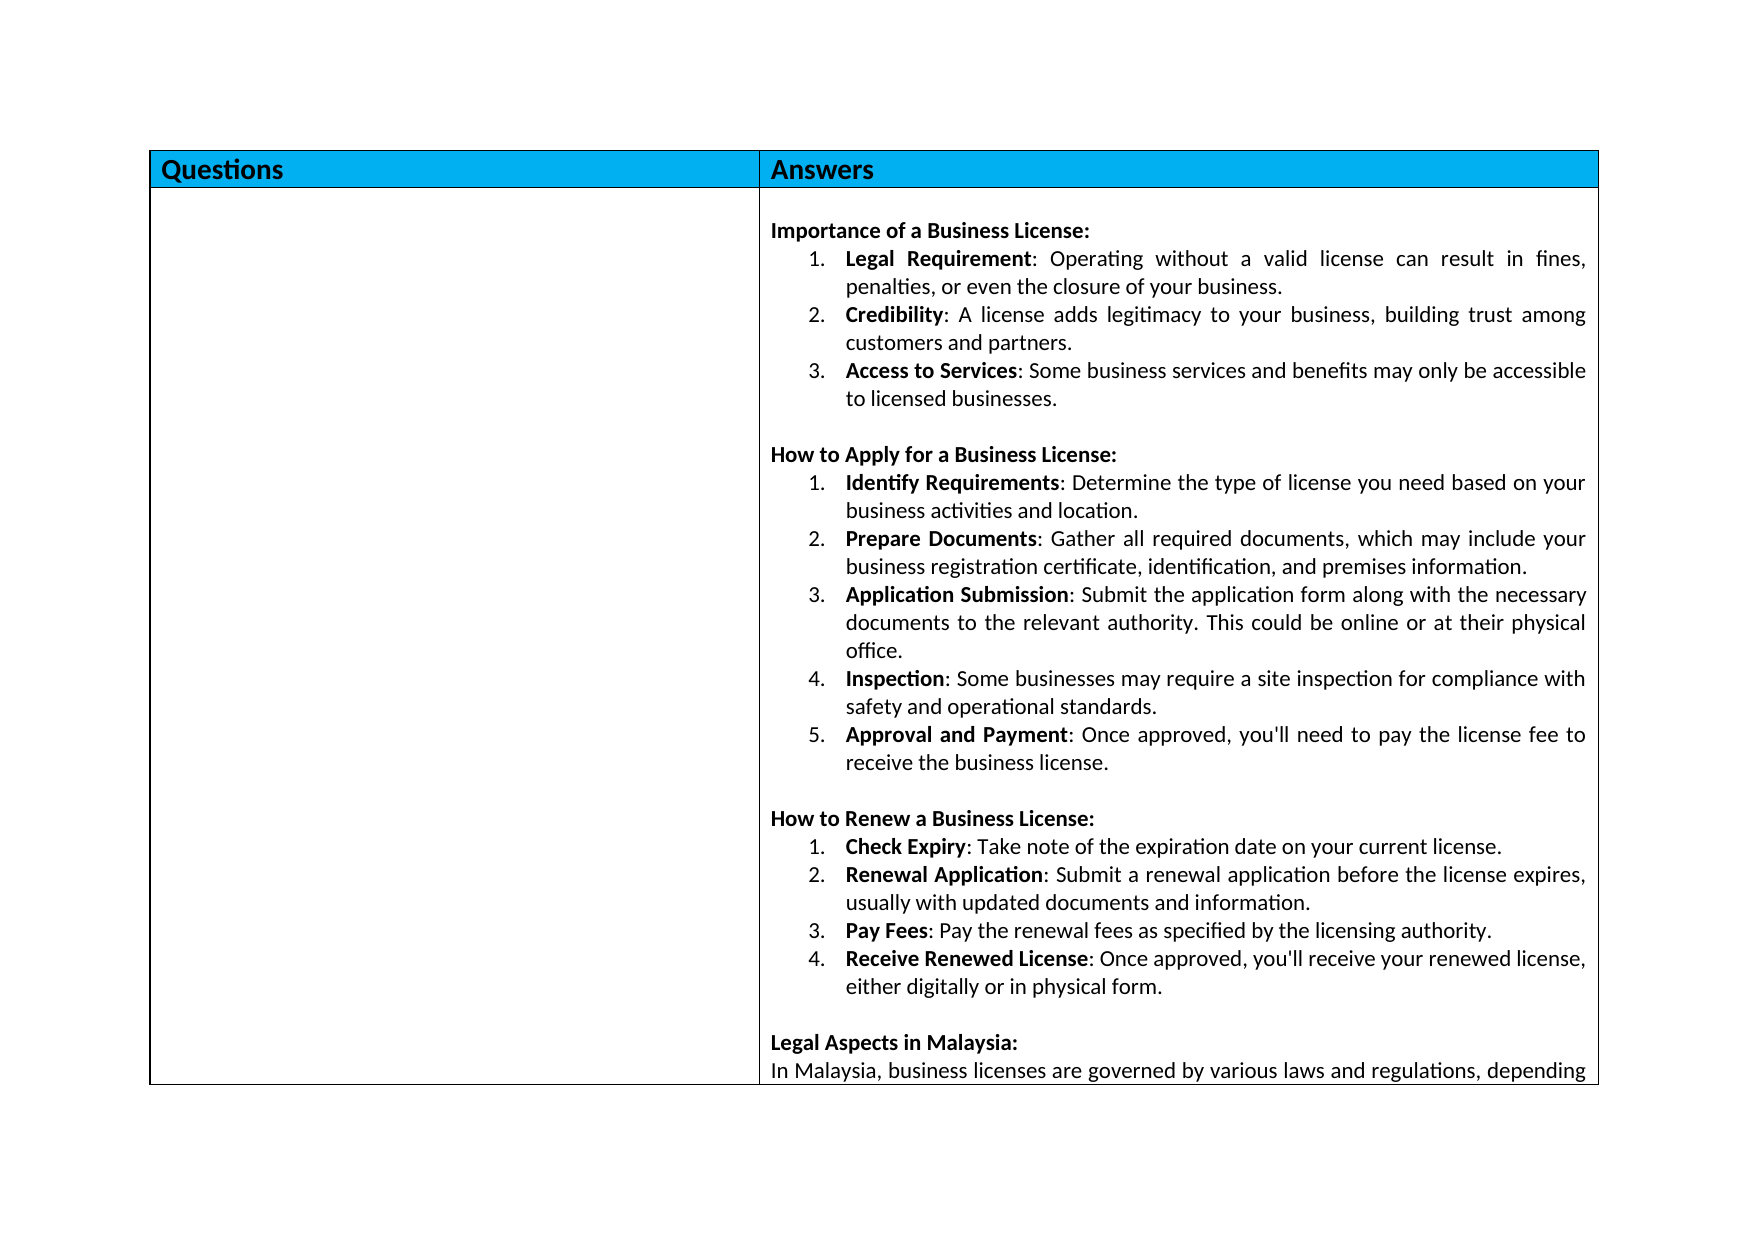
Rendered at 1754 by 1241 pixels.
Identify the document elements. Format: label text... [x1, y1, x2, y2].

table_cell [760, 188, 1598, 1084]
table_header Questions [151, 151, 759, 187]
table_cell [151, 188, 759, 1084]
table_header Answers [760, 151, 1598, 187]
